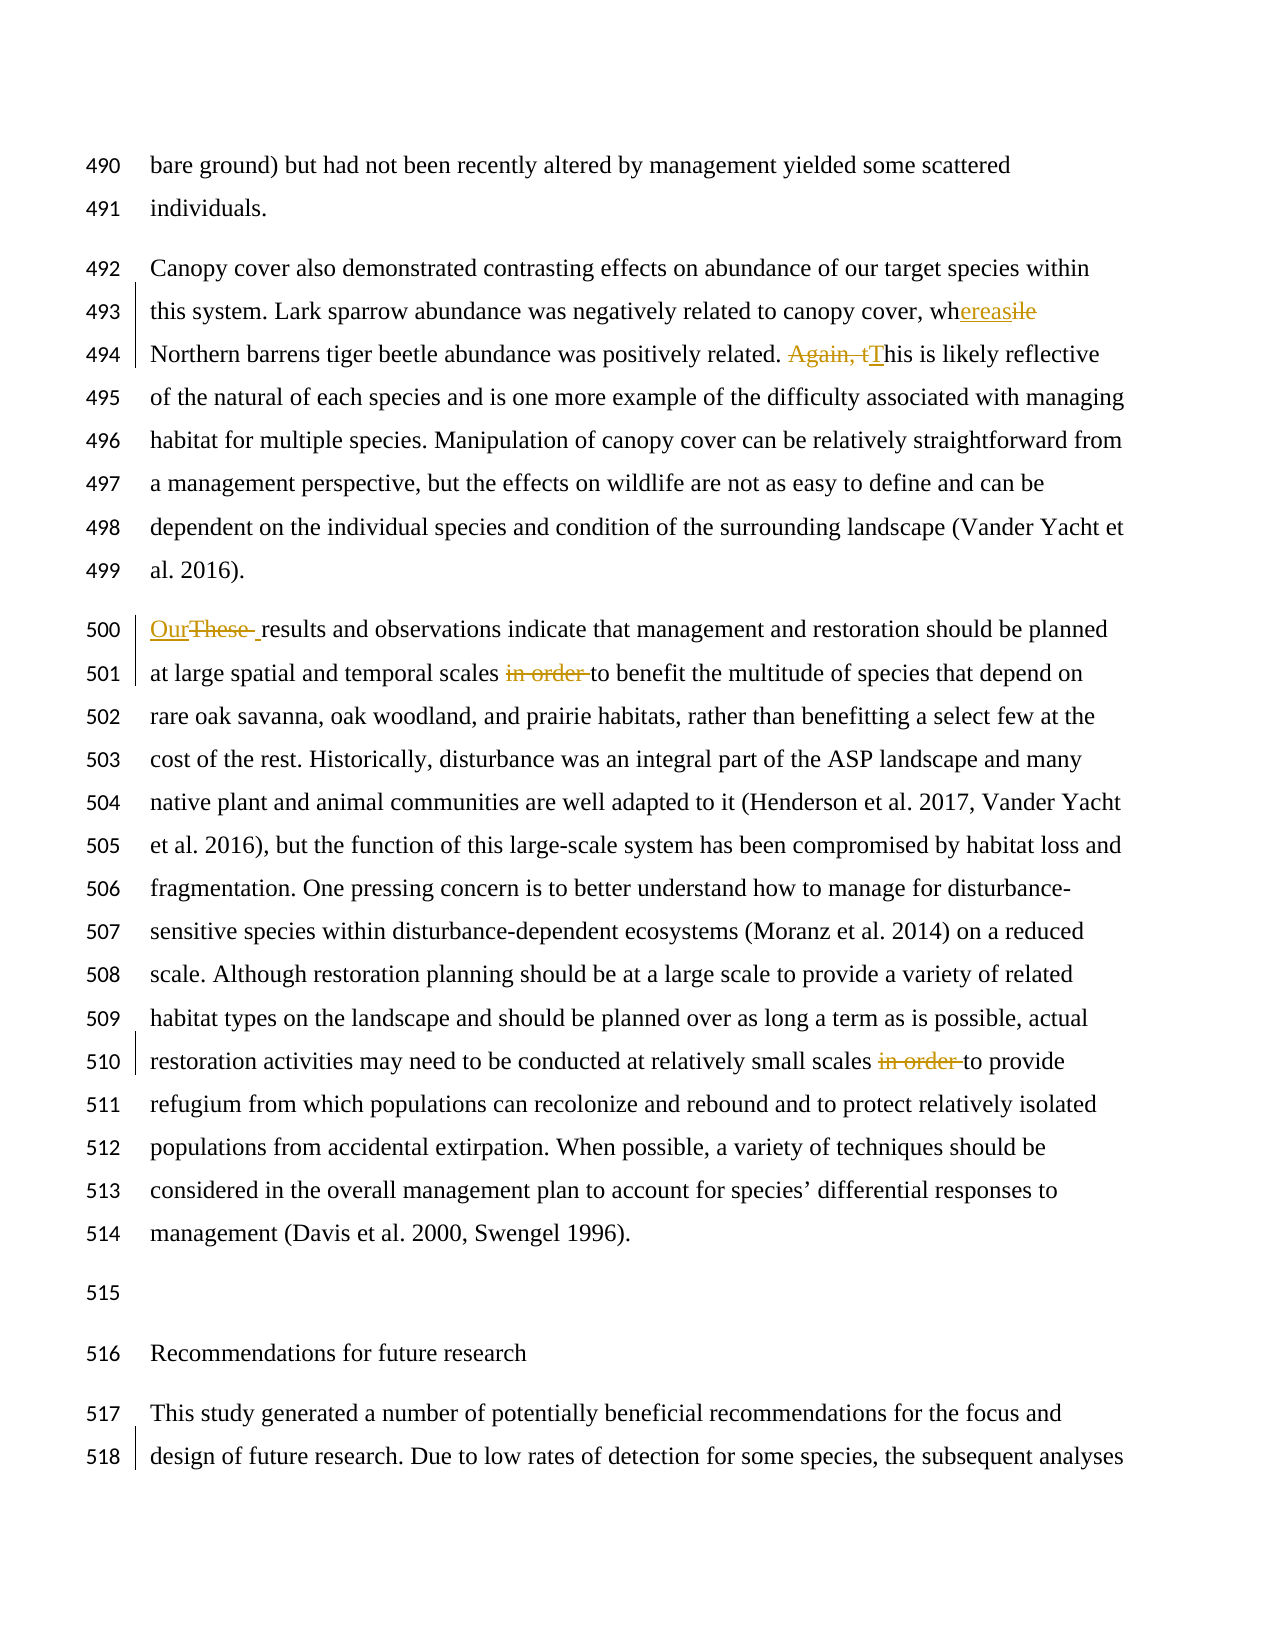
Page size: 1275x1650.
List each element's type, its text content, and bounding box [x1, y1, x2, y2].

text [150, 150, 1125, 222]
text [150, 1398, 1125, 1469]
text Canopy cover also demonstrated contrasting effects on abundance of our target species within this system. Lark sparrow abundance was negatively related to canopy cover, wh Northern barrens tiger beetle abundance was positively related. his is likely reflective of the natural of each species and is one more example of the difficulty associated with managing habitat for multiple species. Manipulation of canopy cover can be relatively straightforward from a management perspective, but the effects on wildlife are not as easy to define and can be dependent on the individual species and condition of the surrounding landscape (Vander Yacht et al. 2016). [150, 253, 1125, 583]
text Recommendations for future research [150, 1338, 1125, 1367]
text results and observations indicate that management and restoration should be planned at large spatial and temporal scales to benefit the multitude of species that depend on rare oak savanna, oak woodland, and prairie habitats, rather than benefitting a select few at the cost of the rest. Historically, disturbance was an integral part of the ASP landscape and many native plant and animal communities are well adapted to it (Henderson et al. 2017, Vander Yacht et al. 2016), but the function of this large-scale system has been compromised by habitat loss and fragmentation. One pressing concern is to better understand how to manage for disturbance-sensitive species within disturbance-dependent ecosystems (Moranz et al. 2014) on a reduced scale. Although restoration planning should be at a large scale to provide a variety of related habitat types on the landscape and should be planned over as long a term as is possible, actual restoration activities may need to be conducted at relatively small scales to provide refugium from which populations can recolonize and rebound and to protect relatively isolated populations from accidental extirpation. When possible, a variety of techniques should be considered in the overall management plan to account for species’ differential responses to management (Davis et al. 2000, Swengel 1996). [150, 614, 1125, 1247]
